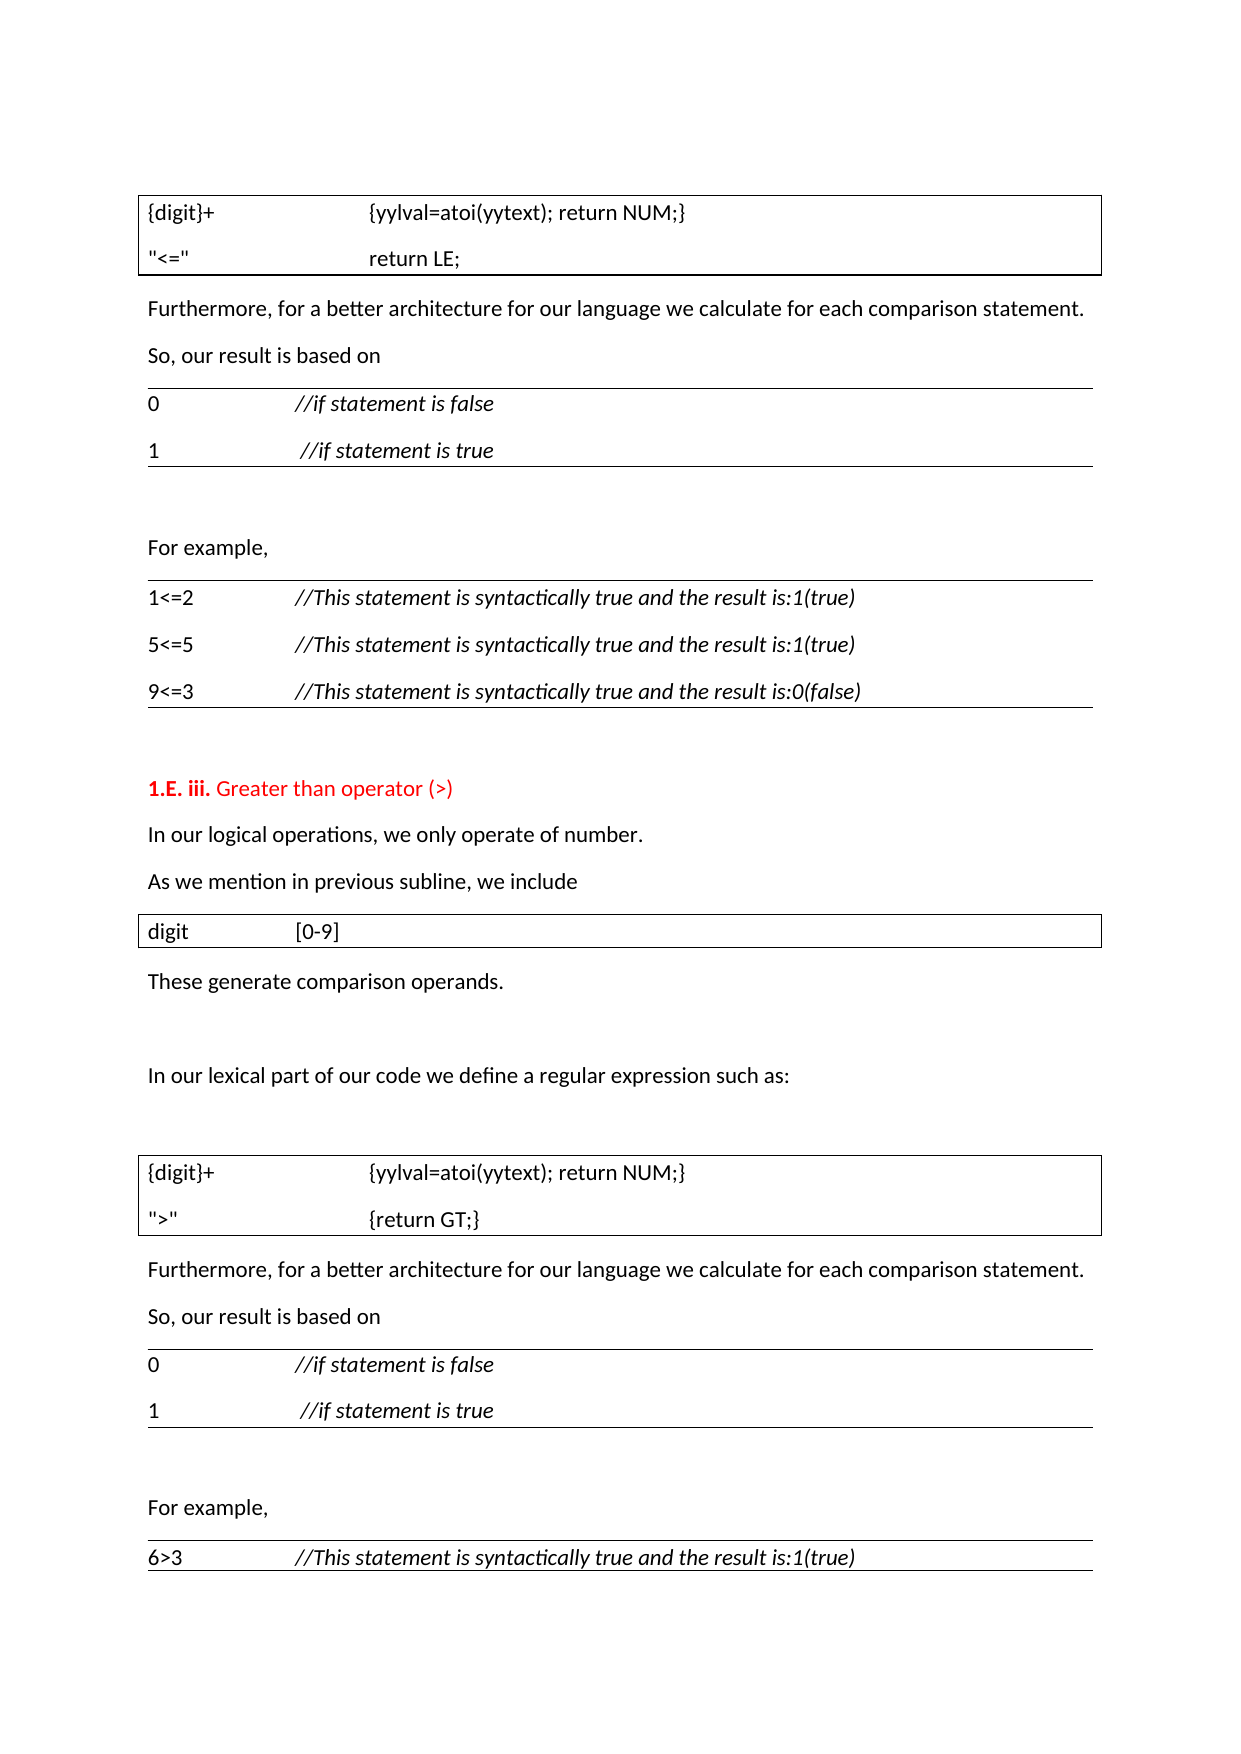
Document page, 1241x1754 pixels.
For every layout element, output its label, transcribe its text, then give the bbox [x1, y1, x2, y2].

text So, our result is based on [148, 1302, 1093, 1330]
text For example, [148, 533, 1093, 561]
text As we mention in previous subline, we include [148, 867, 1093, 895]
text {digit}+ {yylval=atoi(yytext); return NUM;} [139, 196, 1101, 226]
text 0 //if statement is false [148, 389, 1093, 417]
text ">" {return GT;} [139, 1202, 1101, 1235]
text 1 //if statement is true [148, 435, 1093, 466]
text 9<=3 //This statement is syntactically true and the result is:0(false) [148, 674, 1093, 707]
text For example, [148, 1493, 1093, 1521]
text These generate comparison operands. [148, 967, 1093, 995]
text 1<=2 //This statement is syntactically true and the result is:1(true) [148, 581, 1093, 611]
text Furthermore, for a better architecture for our language we calculate for each comparison statement. [148, 294, 1093, 322]
text So, our result is based on [148, 341, 1093, 369]
text Furthermore, for a better architecture for our language we calculate for each comparison statement. [148, 1255, 1093, 1283]
text In our logical operations, we only operate of number. [148, 821, 1093, 848]
text 6>3 //This statement is syntactically true and the result is:1(true) [148, 1541, 1093, 1570]
text 1.E. iii. Greater than operator (>) [148, 774, 1093, 802]
text 5<=5 //This statement is syntactically true and the result is:1(true) [148, 627, 1093, 658]
text "<=" return LE; [139, 241, 1101, 274]
text In our lexical part of our code we define a regular expression such as: [148, 1061, 1093, 1089]
text digit [0-9] [139, 915, 1101, 947]
text {digit}+ {yylval=atoi(yytext); return NUM;} [139, 1156, 1101, 1186]
text 0 //if statement is false [148, 1350, 1093, 1378]
text 1 //if statement is true [148, 1396, 1093, 1427]
